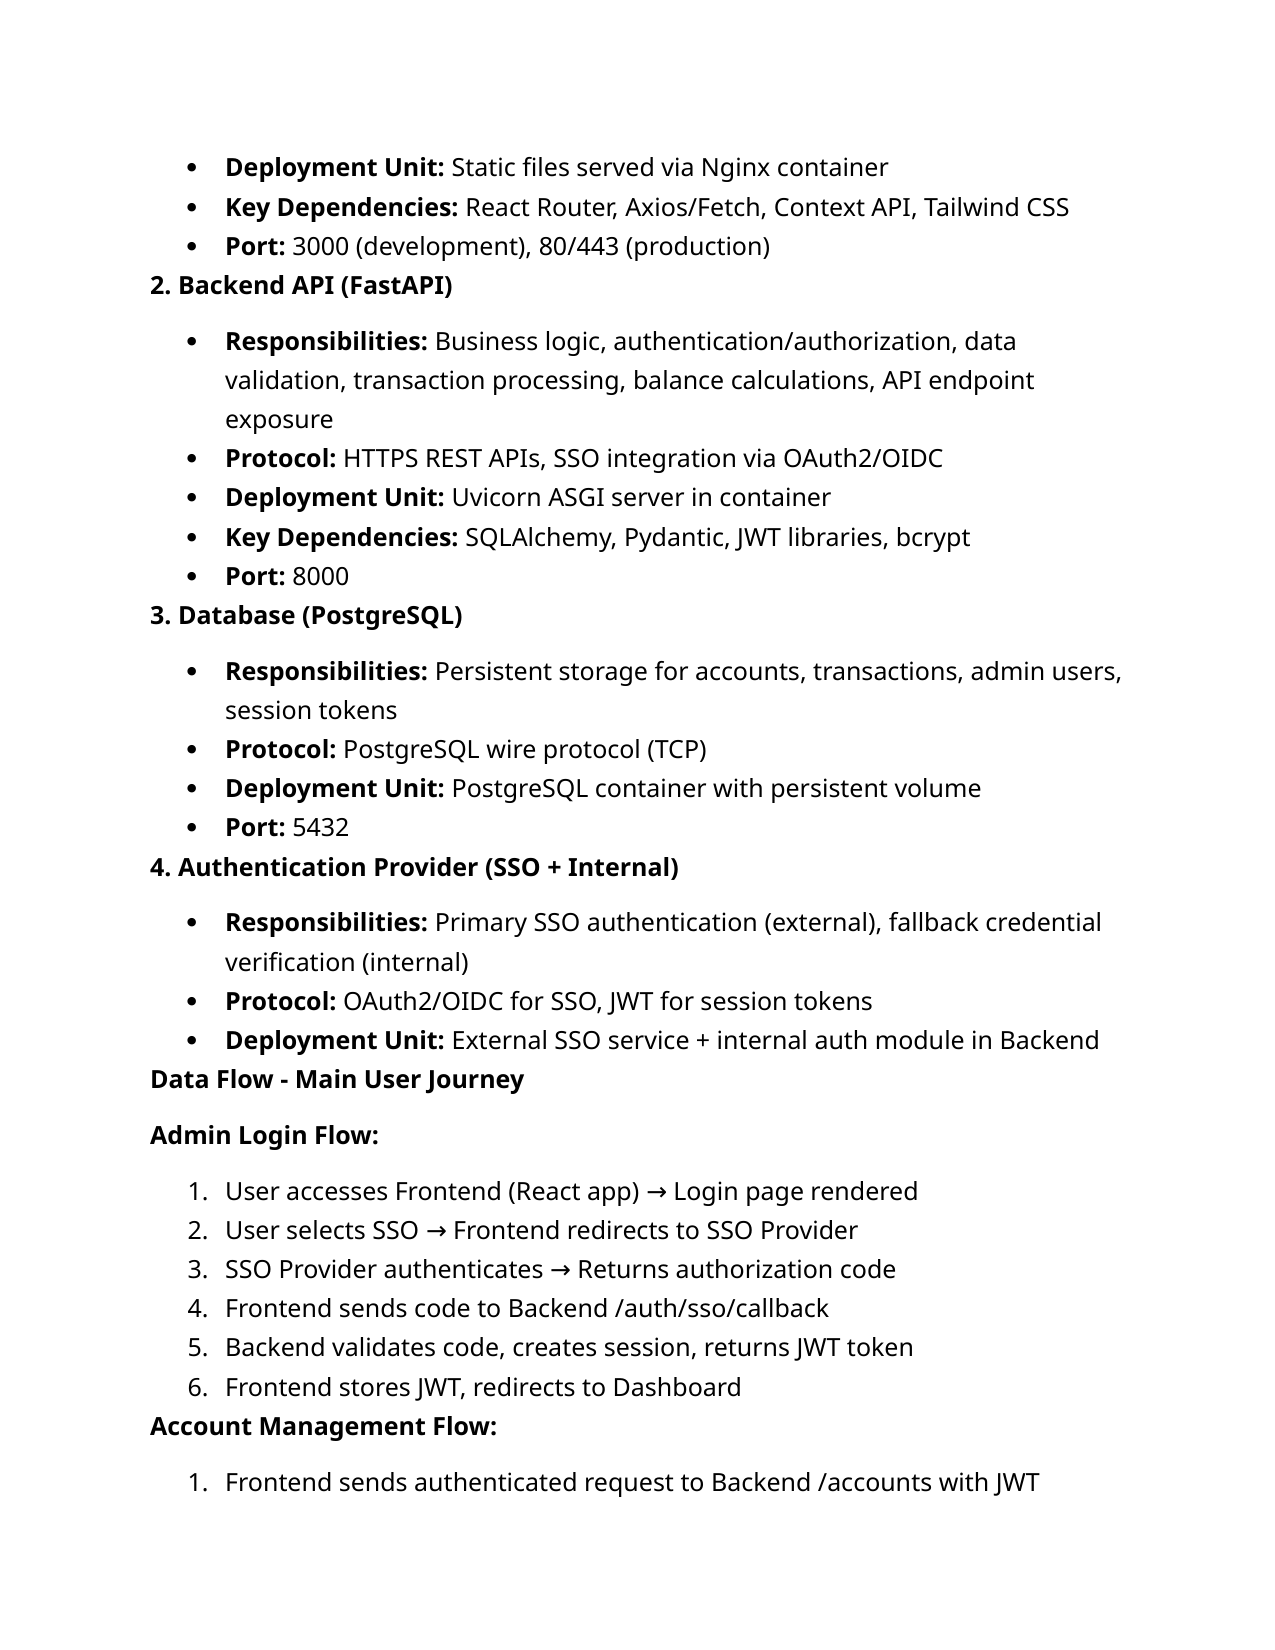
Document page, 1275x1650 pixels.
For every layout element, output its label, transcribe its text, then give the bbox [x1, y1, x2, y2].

list Frontend sends authenticated request to Backend /accounts with JWT [187, 1464, 1125, 1498]
list Responsibilities: Business logic, authentication/authorization, data validation, transaction processing, balance calculations, API endpoint exposure [187, 323, 1125, 436]
list Frontend stores JWT, redirects to Dashboard [187, 1369, 1125, 1403]
text 2. Backend API (FastAPI) [150, 267, 1125, 302]
text 4. Authentication Provider (SSO + Internal) [150, 849, 1125, 883]
list User selects SSO → Frontend redirects to SSO Provider [187, 1212, 1125, 1247]
list Frontend sends code to Backend /auth/sso/callback [187, 1291, 1125, 1325]
list Deployment Unit: PostgreSQL container with persistent volume [187, 771, 1125, 805]
list Deployment Unit: Uvicorn ASGI server in container [187, 480, 1125, 514]
text Account Management Flow: [150, 1408, 1125, 1442]
list Port: 8000 [187, 558, 1125, 592]
text Data Flow - Main User Journey [150, 1062, 1125, 1096]
list Responsibilities: Primary SSO authentication (external), fallback credential verification (internal) [187, 905, 1125, 978]
list Protocol: PostgreSQL wire protocol (TCP) [187, 732, 1125, 766]
list SSO Provider authenticates → Returns authorization code [187, 1252, 1125, 1286]
list Key Dependencies: React Router, Axios/Fetch, Context API, Tailwind CSS [187, 189, 1125, 223]
list Deployment Unit: External SSO service + internal auth module in Backend [187, 1022, 1125, 1057]
list Responsibilities: Persistent storage for accounts, transactions, admin users, session tokens [187, 653, 1125, 727]
list Protocol: OAuth2/OIDC for SSO, JWT for session tokens [187, 983, 1125, 1017]
text Admin Login Flow: [150, 1117, 1125, 1152]
list Port: 5432 [187, 810, 1125, 844]
list Backend validates code, creates session, returns JWT token [187, 1330, 1125, 1364]
list Key Dependencies: SQLAlchemy, Pydantic, JWT libraries, bcrypt [187, 519, 1125, 553]
list Protocol: HTTPS REST APIs, SSO integration via OAuth2/OIDC [187, 441, 1125, 475]
list Port: 3000 (development), 80/443 (production) [187, 228, 1125, 262]
list Deployment Unit: Static files served via Nginx container [187, 150, 1125, 184]
list User accesses Frontend (React app) → Login page rendered [187, 1173, 1125, 1207]
text 3. Database (PostgreSQL) [150, 597, 1125, 632]
